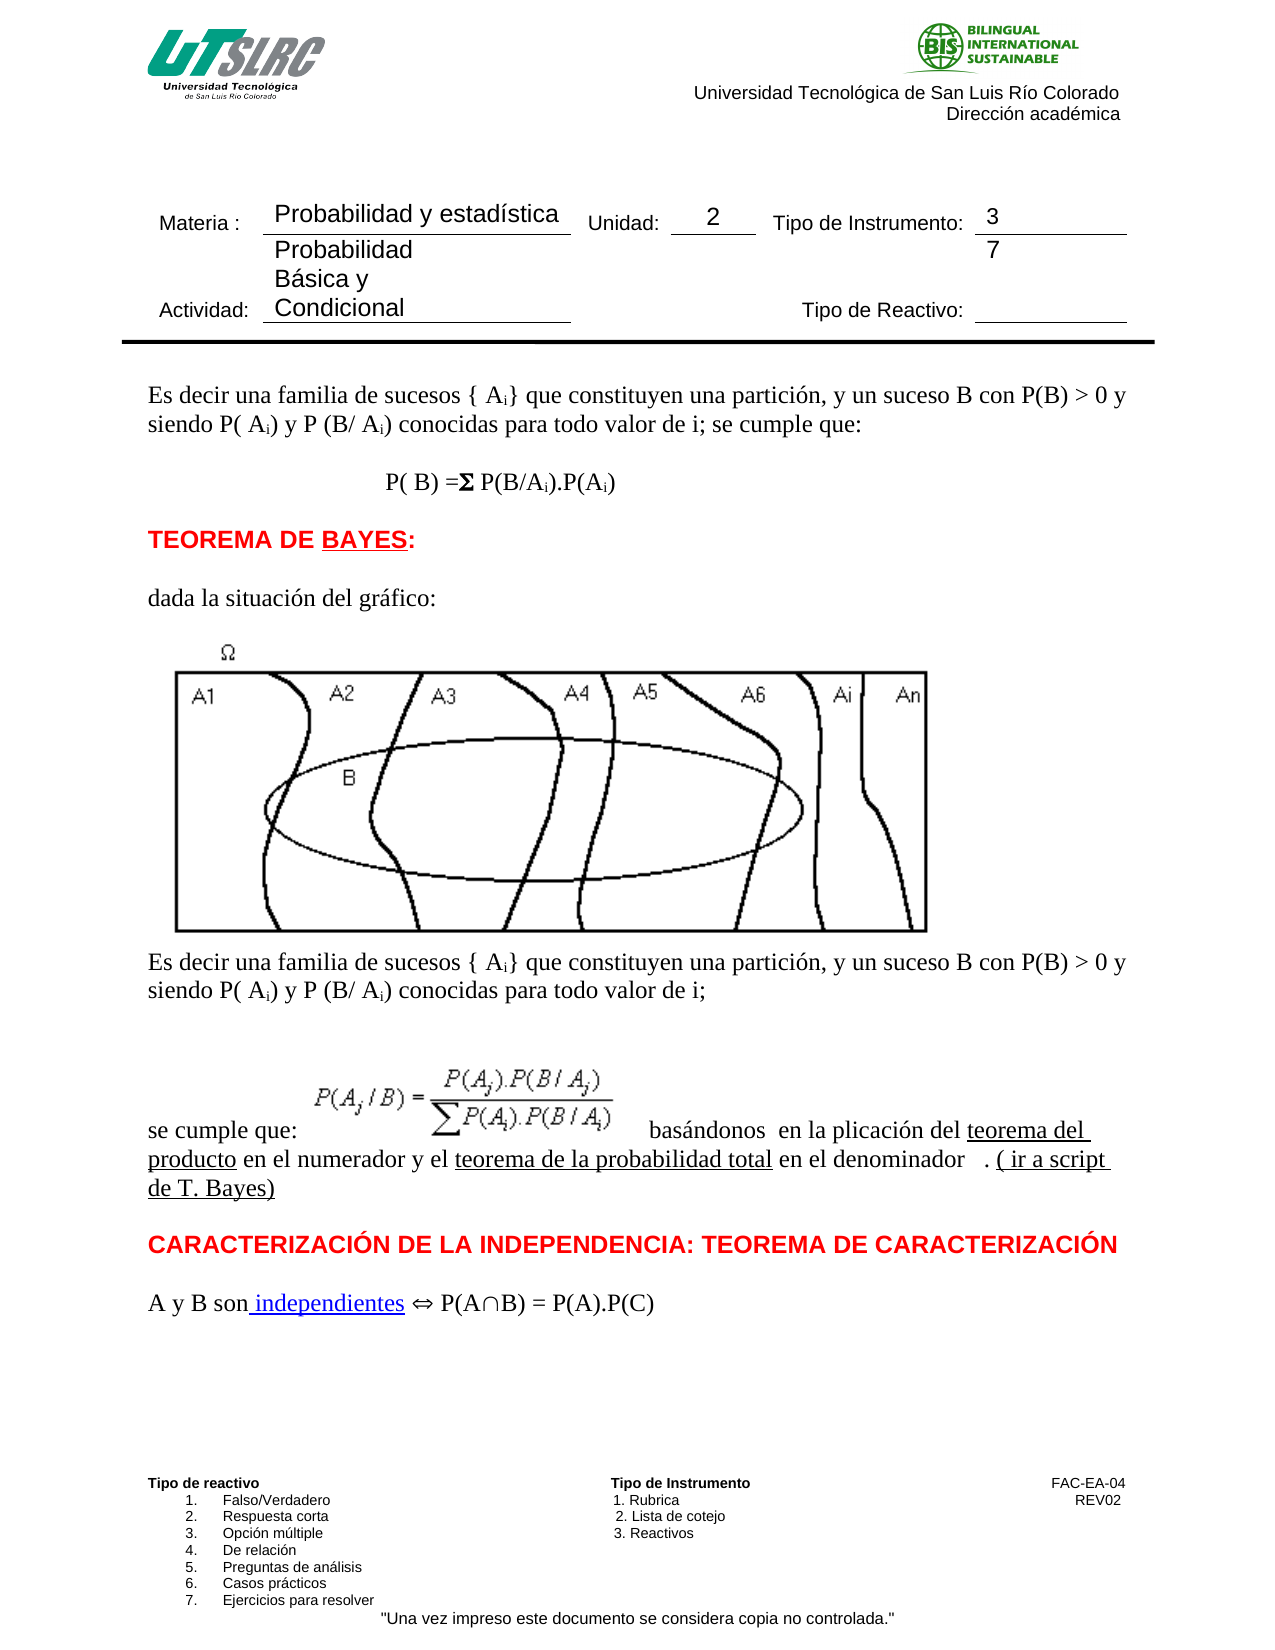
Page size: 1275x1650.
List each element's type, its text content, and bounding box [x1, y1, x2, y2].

picture [900, 17, 1085, 79]
picture [147, 29, 325, 99]
picture [310, 1062, 618, 1139]
text Es decir una familia de sucesos { Ai} que constituyen una partición, y un suceso B con P(B) > 0 y siendo P( Ai) y P (B/ Ai) conocidas para todo valor de i; se cumple que: [148, 351, 1127, 438]
text Es decir una familia de sucesos { Ai} que constituyen una partición, y un suceso B con P(B) > 0 y siendo P( Ai) y P (B/ Ai) conocidas para todo valor de i; [148, 947, 1127, 1004]
text A y B son independientes  P(AB) = P(A).P(C) [148, 1288, 1127, 1317]
text se cumple que: basándonos en la plicación del teorema del producto en el numerador y el teorema de la probabilidad total en el denominador . ( ir a script de T. Bayes) [148, 1033, 1127, 1201]
subtitle CARACTERIZACIÓN DE LA INDEPENDENCIA: TEOREMA DE CARACTERIZACIÓN [148, 1231, 1127, 1259]
text dada la situación del gráfico: [148, 583, 1127, 611]
subtitle TEOREMA DE BAYES: [148, 525, 1127, 553]
picture [147, 640, 948, 947]
text P( B) = P(B/Ai).P(Ai) [148, 467, 1127, 496]
